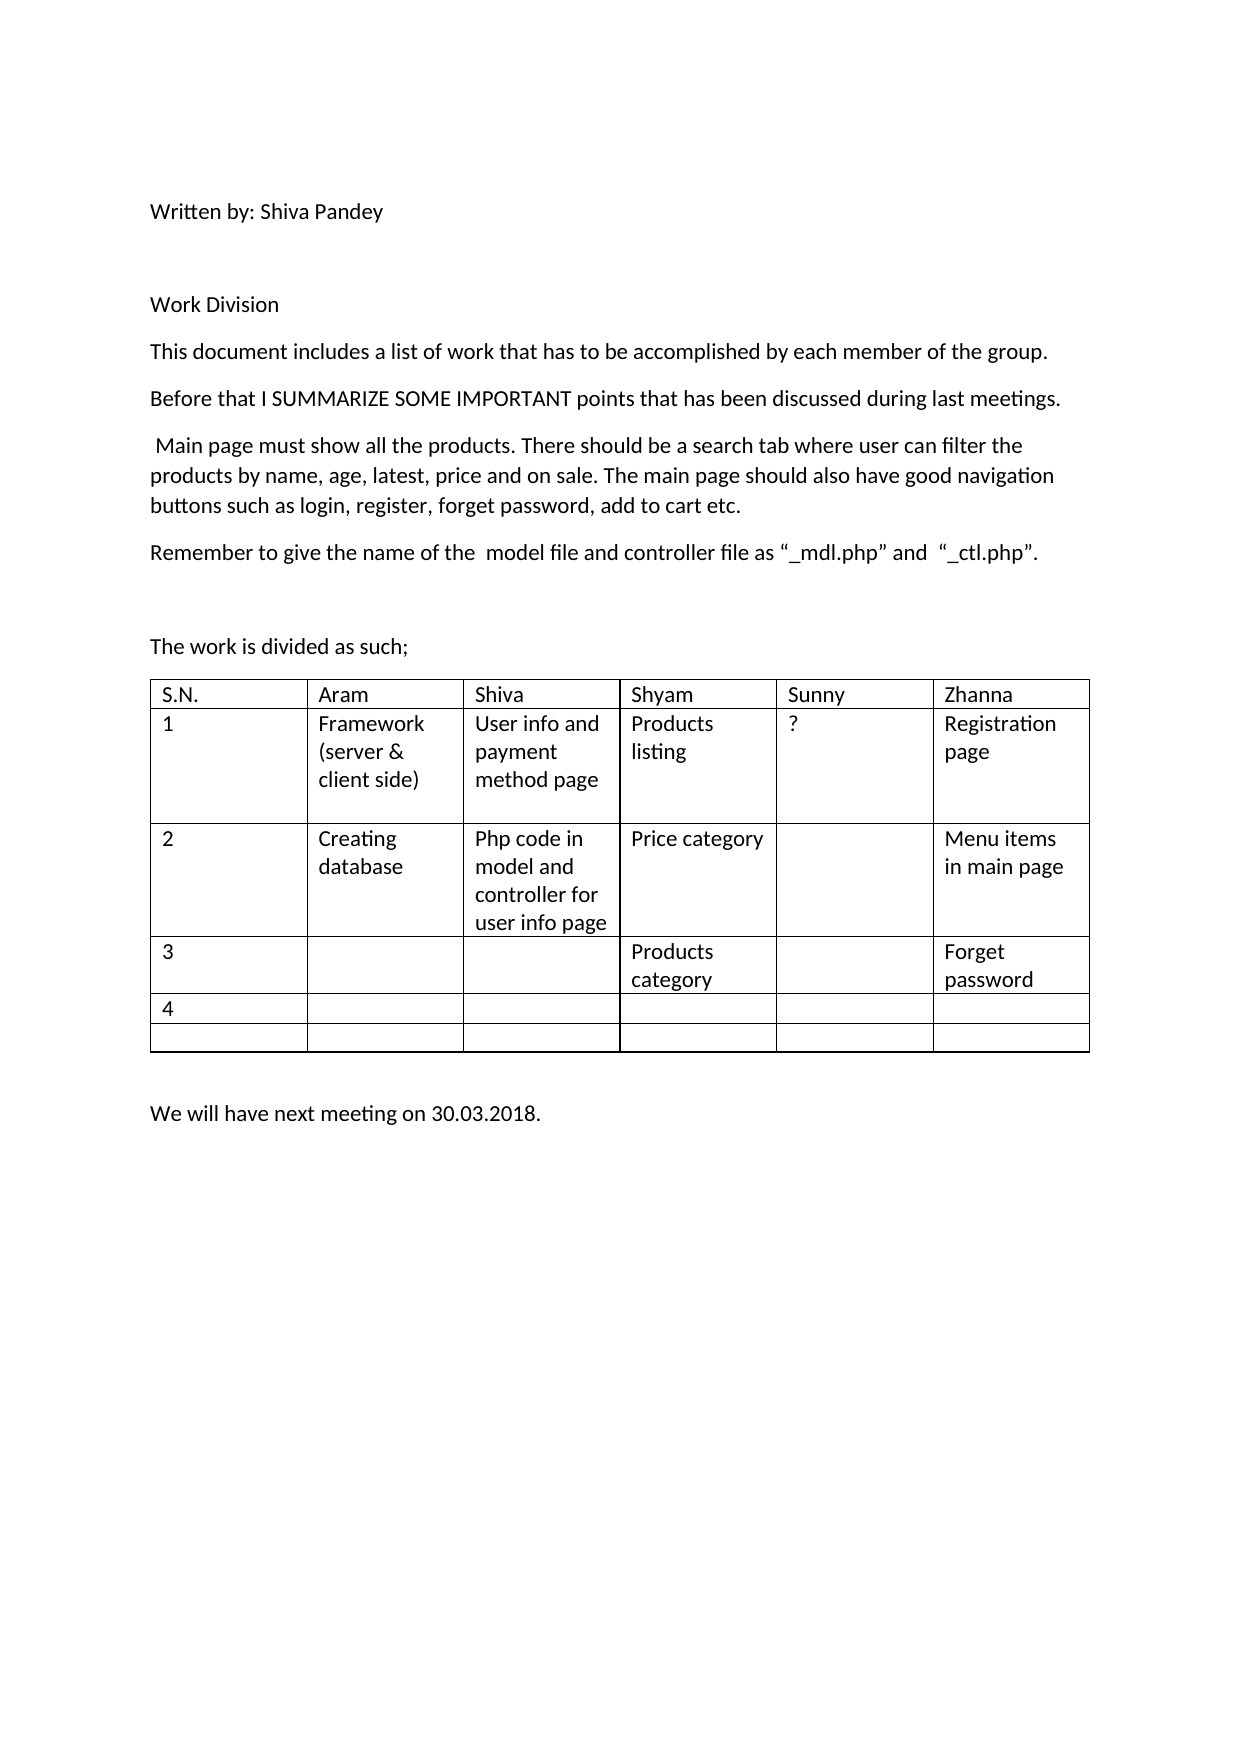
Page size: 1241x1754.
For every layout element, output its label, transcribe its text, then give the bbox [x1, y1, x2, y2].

table_cell [777, 824, 933, 936]
table_cell [308, 994, 463, 1022]
table_cell [934, 1024, 1089, 1051]
table_cell [308, 1024, 463, 1051]
table_cell 4 [151, 994, 307, 1022]
table_header Shyam [621, 680, 776, 708]
table_cell [934, 994, 1089, 1022]
text This document includes a list of work that has to be accomplished by each member of the group. [150, 337, 1090, 366]
table_cell [621, 994, 776, 1022]
text Before that I SUMMARIZE SOME IMPORTANT points that has been discussed during last meetings. [150, 384, 1090, 412]
table_cell Creating database [308, 824, 463, 936]
table_cell Framework (server & client side) [308, 709, 463, 823]
table_cell Products category [621, 937, 776, 993]
table_cell 3 [151, 937, 307, 993]
table_cell 2 [151, 824, 307, 936]
table_cell Registration page [934, 709, 1089, 823]
table_cell [308, 937, 463, 993]
text Written by: Shiva Pandey [150, 197, 1090, 225]
text We will have next meeting on 30.03.2018. [150, 1099, 1090, 1127]
table_header Zhanna [934, 680, 1089, 708]
table_header Sunny [777, 680, 933, 708]
table_header Aram [308, 680, 463, 708]
table_header Shiva [464, 680, 619, 708]
table_cell [464, 994, 619, 1022]
table_cell Menu items in main page [934, 824, 1089, 936]
table_cell Forget password [934, 937, 1089, 993]
text Main page must show all the products. There should be a search tab where user can filter the products by name, age, latest, price and on sale. The main page should also have good navigation buttons such as login, register, forget password, add to cart etc. [150, 431, 1090, 520]
table_cell [621, 1024, 776, 1051]
table_cell [777, 937, 933, 993]
table_cell [777, 1024, 933, 1051]
table_cell ? [777, 709, 933, 823]
table_cell Php code in model and controller for user info page [464, 824, 619, 936]
text The work is divided as such; [150, 632, 1090, 660]
table_cell User info and payment method page [464, 709, 619, 823]
text Work Division [150, 291, 1090, 319]
table_cell Price category [621, 824, 776, 936]
table_header S.N. [151, 680, 307, 708]
table_cell [464, 1024, 619, 1051]
table_cell [151, 1024, 307, 1051]
table_cell [777, 994, 933, 1022]
table_cell Products listing [621, 709, 776, 823]
text Remember to give the name of the model file and controller file as “_mdl.php” and “_ctl.php”. [150, 538, 1090, 567]
table_cell 1 [151, 709, 307, 823]
table_cell [464, 937, 619, 993]
